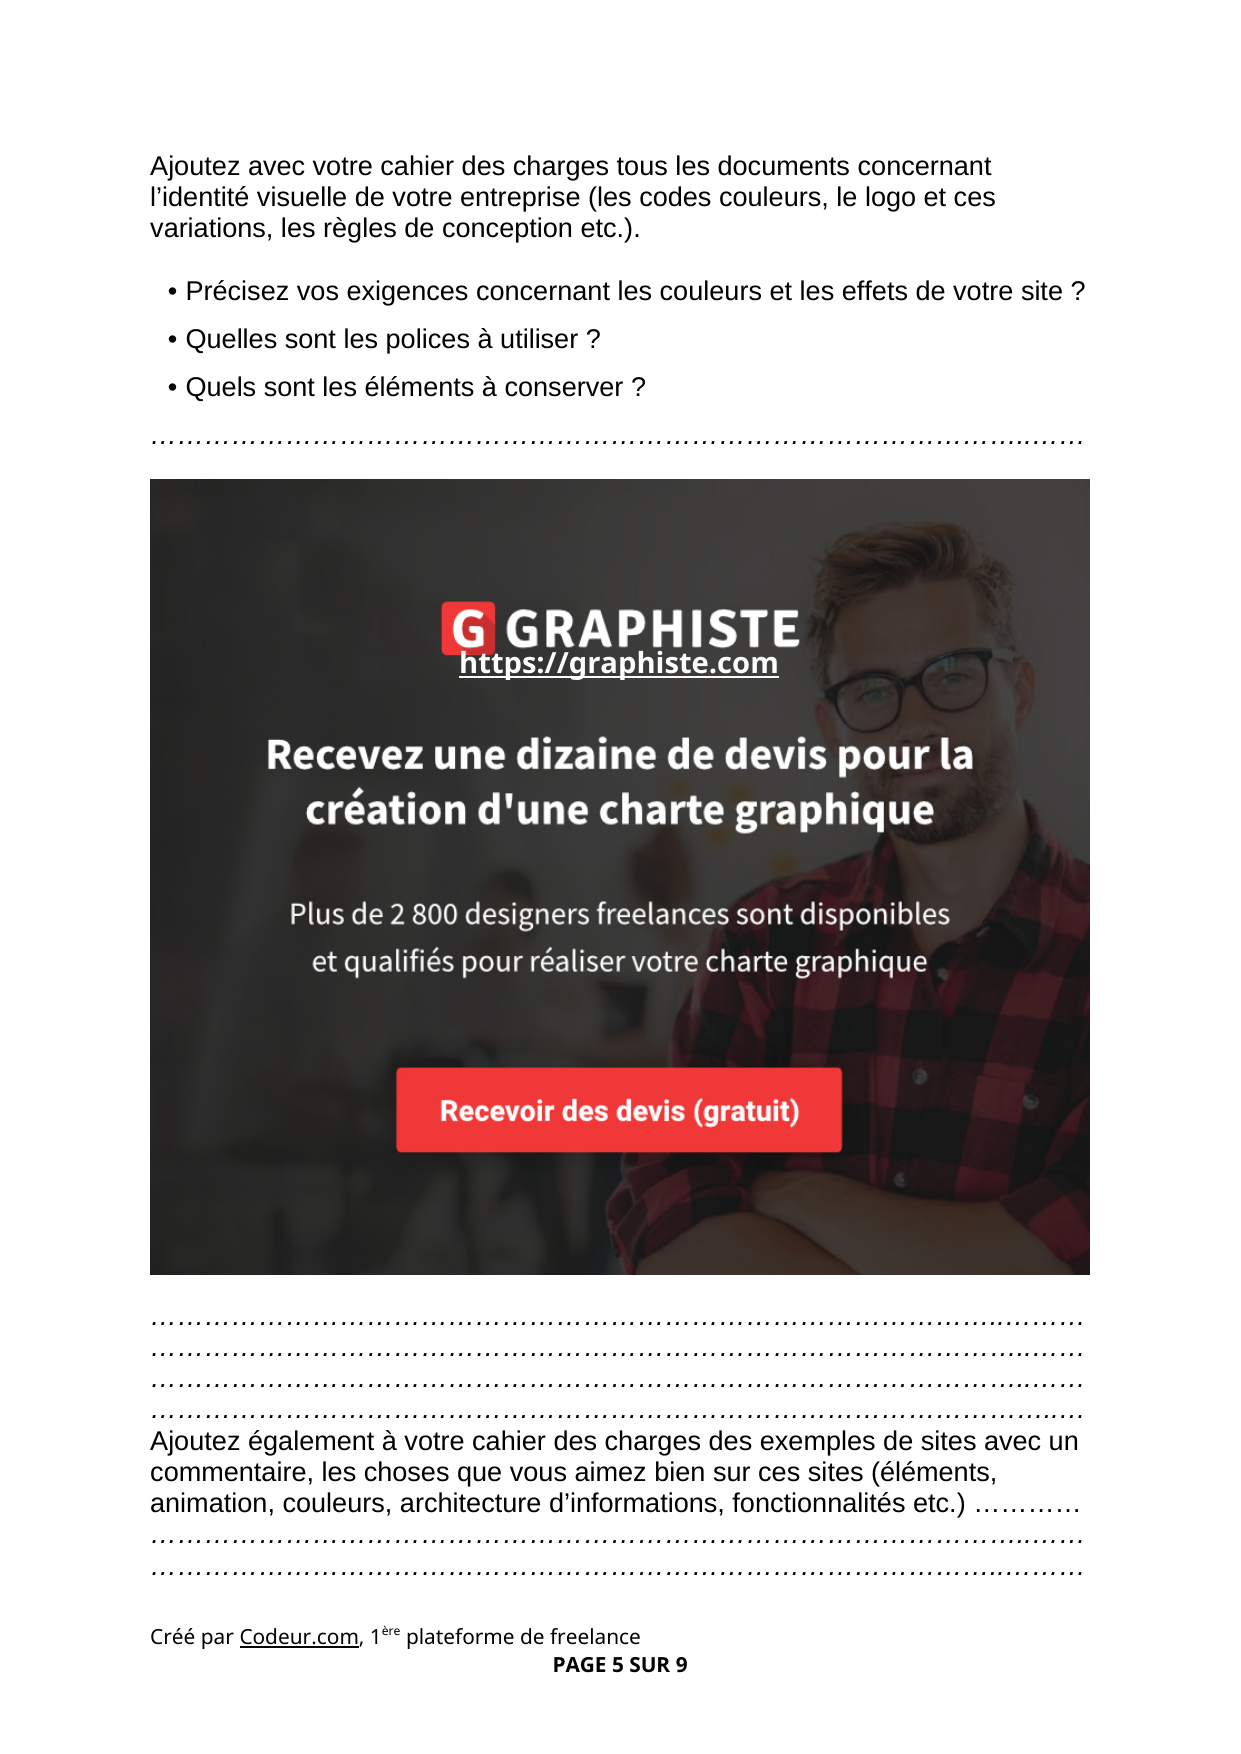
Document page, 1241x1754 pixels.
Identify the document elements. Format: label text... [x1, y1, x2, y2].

picture [150, 479, 1090, 1275]
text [150, 1518, 1090, 1581]
list Quelles sont les polices à utiliser ? [168, 323, 1090, 354]
text ……………………………………………………………………………………..…… …………………………………………………………………………………..……… ……………………………………………………………………………………..…… ……………………………………………………………………………………..…… ………………………………………………………………………………………..… [150, 419, 1090, 479]
text Ajoutez avec votre cahier des charges tous les documents concernant l’identité visuelle de votre entreprise (les codes couleurs, le logo et ces variations, les règles de conception etc.). [150, 150, 1090, 244]
text ……………………………………………………………………………………..…… …………………………………………………………………………………..……… ……………………………………………………………………………………..…… ……………………………………………………………………………………..…… ………………………………………………………………………………………..… [150, 1275, 1090, 1424]
list Quels sont les éléments à conserver ? [168, 371, 1090, 402]
list Précisez vos exigences concernant les couleurs et les effets de votre site ? [168, 275, 1090, 306]
text Ajoutez également à votre cahier des charges des exemples de sites avec un commentaire, les choses que vous aimez bien sur ces sites (éléments, animation, couleurs, architecture d’informations, fonctionnalités etc.) ………… [150, 1424, 1090, 1518]
